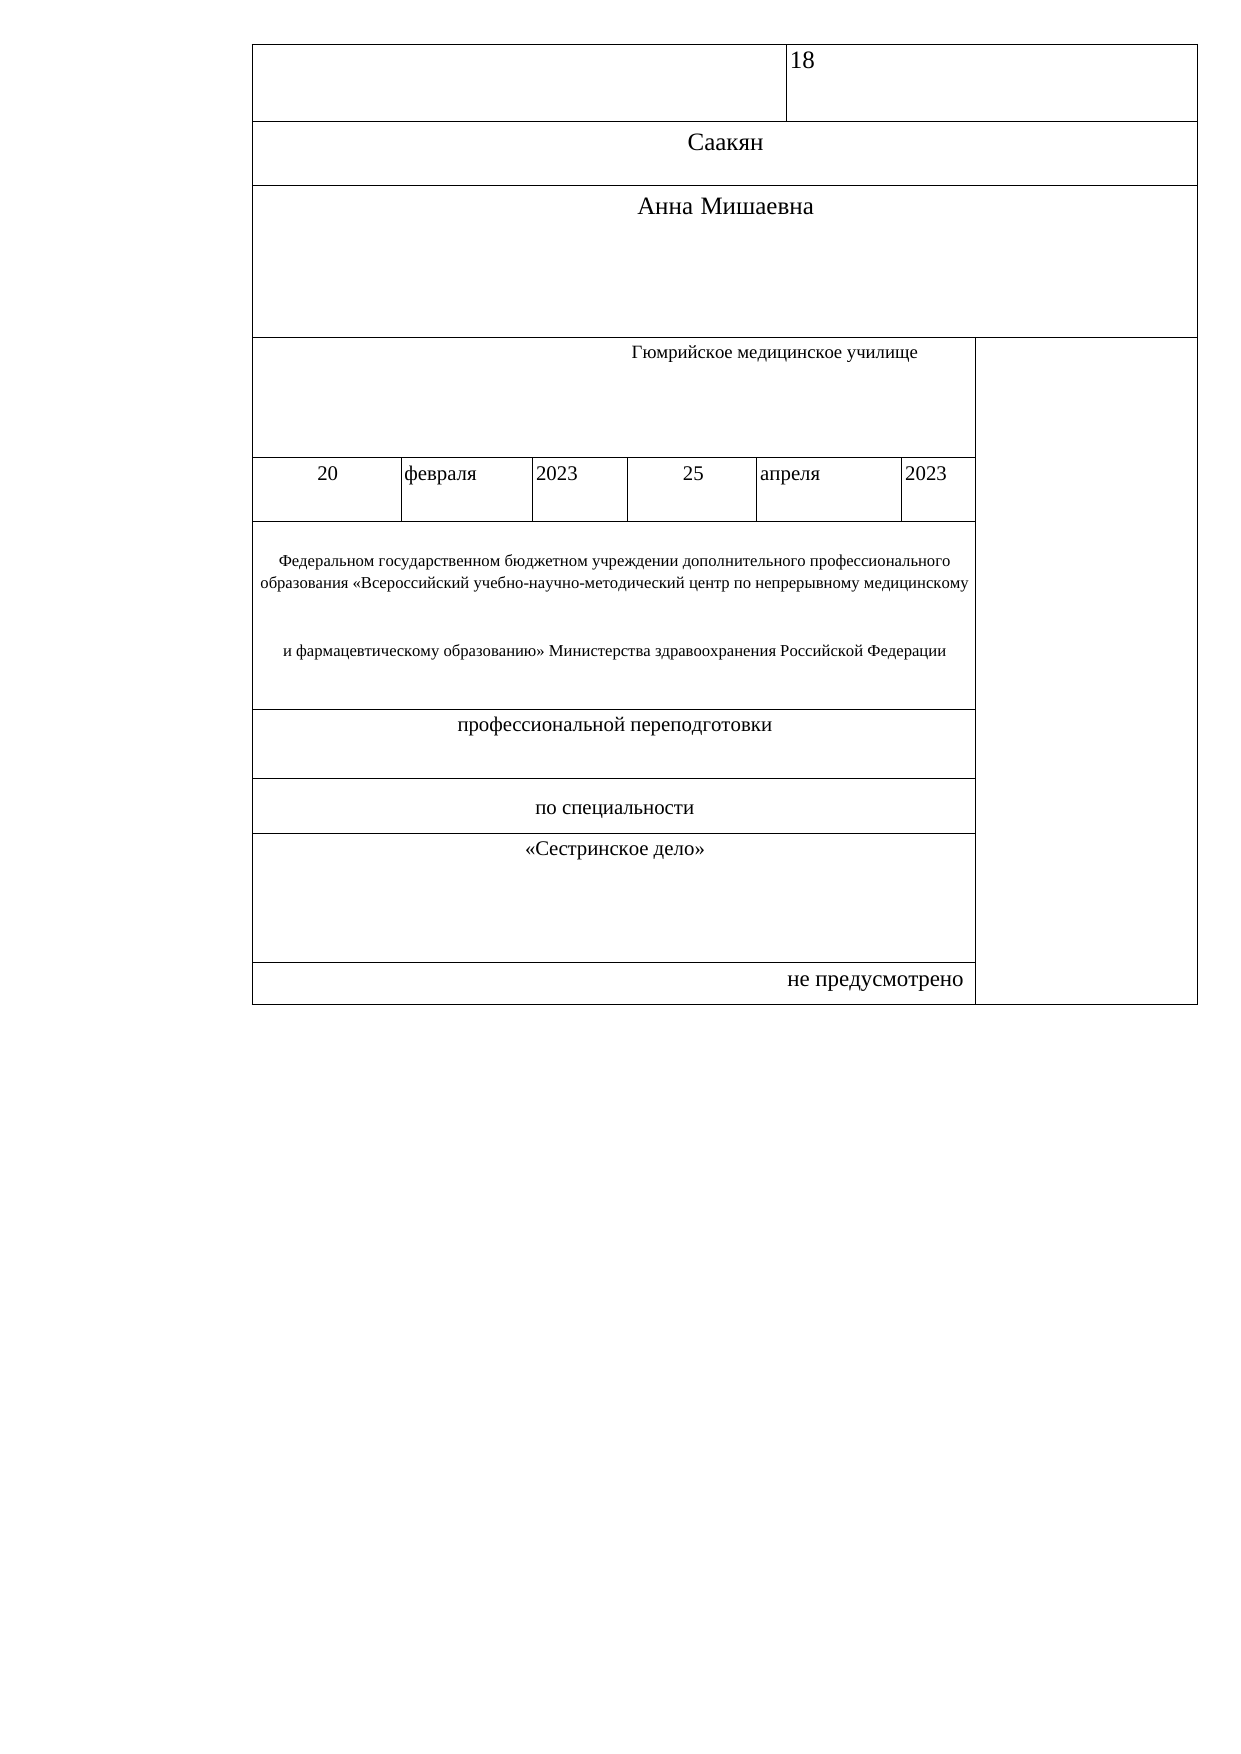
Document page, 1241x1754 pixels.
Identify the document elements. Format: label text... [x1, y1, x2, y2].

table_cell 2023 [902, 458, 975, 521]
table_cell профессиональной переподготовки [253, 710, 975, 777]
table_cell Федеральном государственном бюджетном учреждении дополнительного профессионального образования «Всероссийский учебно-научно-методический центр по непрерывному медицинскому и фармацевтическому образованию» Министерства здравоохранения Российской Федерации [253, 522, 975, 709]
table_header [253, 45, 786, 121]
table_cell 2023 [533, 458, 627, 521]
table_cell по специальности [253, 779, 975, 832]
table_cell апреля [757, 458, 901, 521]
table_cell «Сестринское дело» [253, 834, 975, 962]
table_cell не предусмотрено [253, 963, 975, 1003]
table_header 18 [787, 45, 1197, 121]
table_cell Саакян [253, 122, 1197, 185]
table_cell 25 [628, 458, 756, 521]
table_cell Гюмрийское медицинское училище [253, 338, 975, 457]
table_cell 20 [253, 458, 401, 521]
table_cell [976, 338, 1197, 1003]
table_cell февраля [402, 458, 532, 521]
table_cell Анна Мишаевна [253, 186, 1197, 337]
